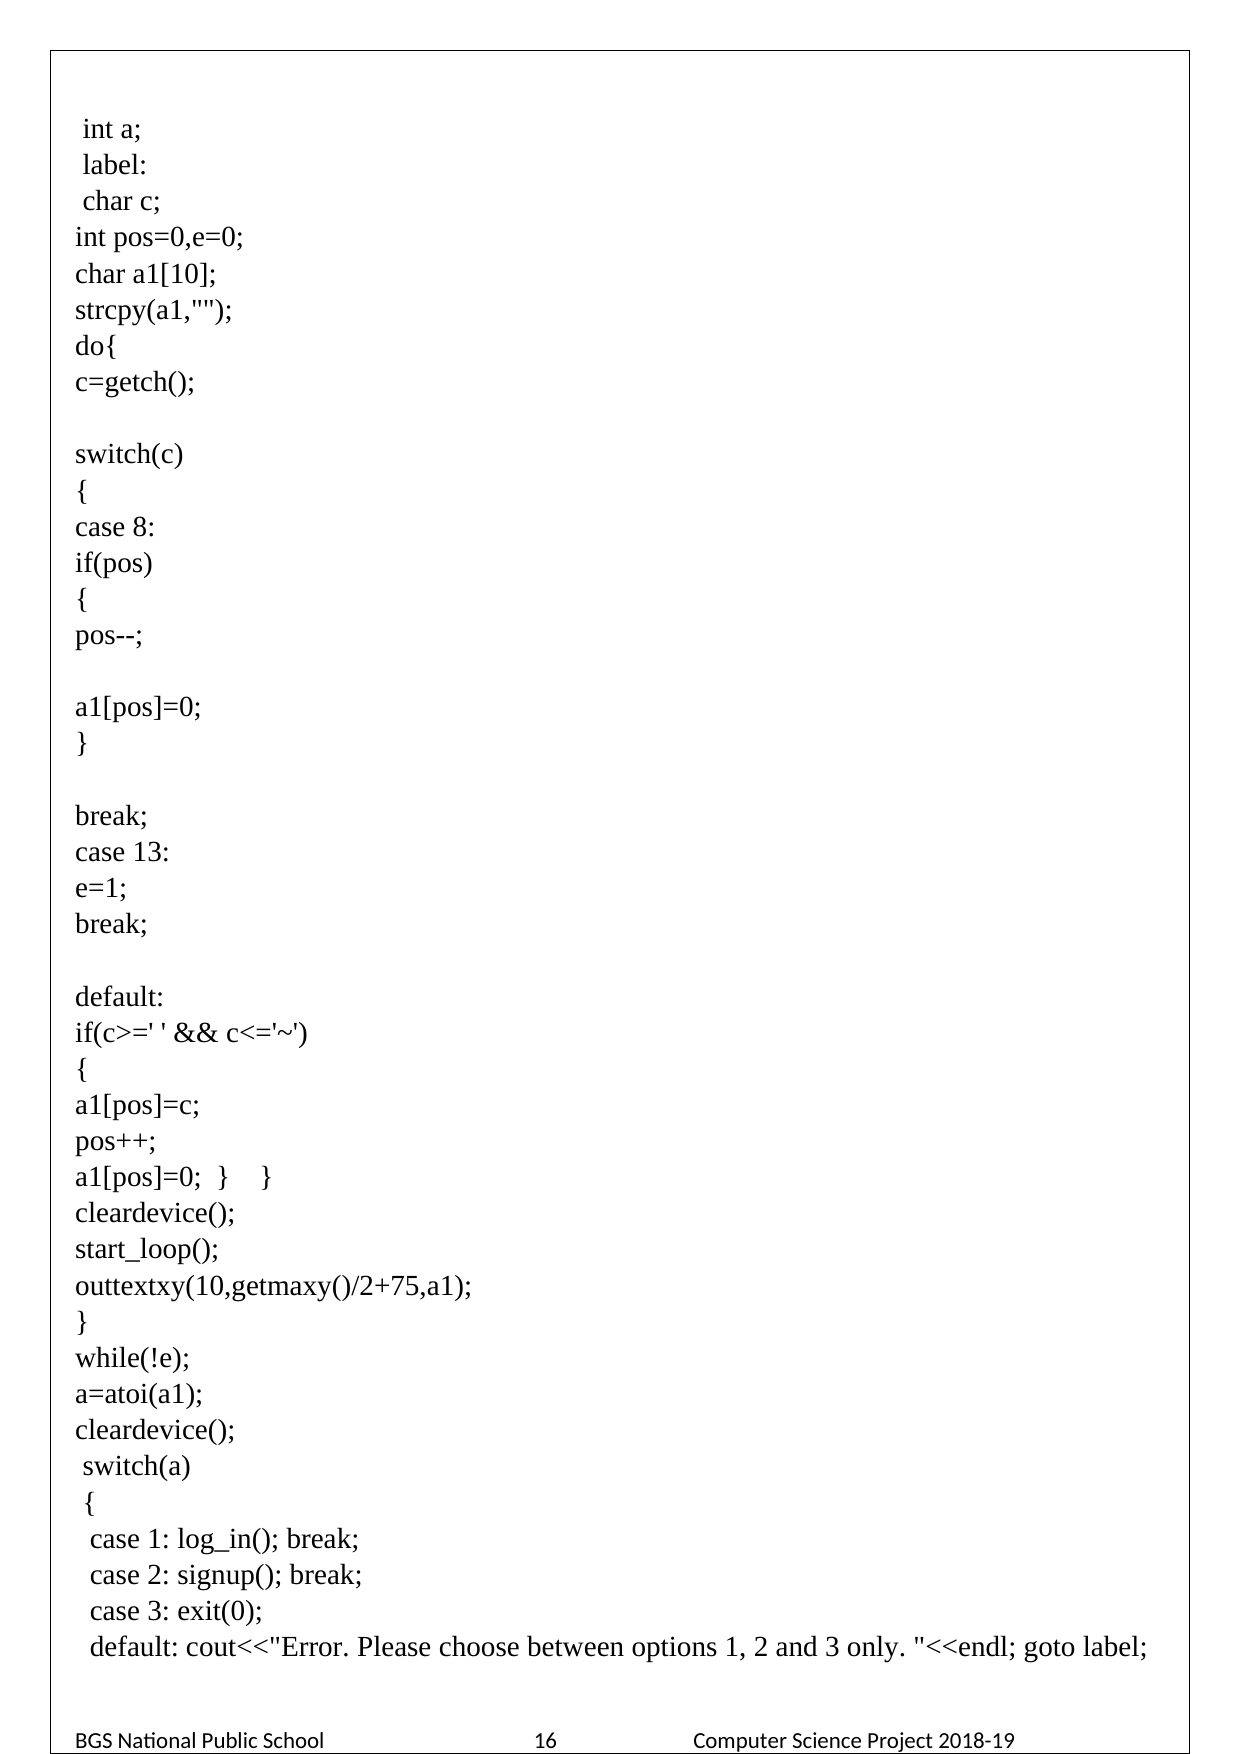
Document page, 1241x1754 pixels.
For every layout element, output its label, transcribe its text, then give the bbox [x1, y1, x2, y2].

text { [75, 1051, 1165, 1084]
text a1[pos]=0; } } [75, 1159, 1165, 1193]
text default: cout<<"Error. Please choose between options 1, 2 and 3 only. "<<endl; goto label; [75, 1629, 1165, 1663]
text default: [75, 979, 1165, 1012]
text { [75, 1485, 1165, 1518]
text break; [75, 798, 1165, 831]
text case 1: log_in(); break; [75, 1521, 1165, 1554]
text { [75, 473, 1165, 506]
text break; [75, 906, 1165, 940]
text } [75, 1304, 1165, 1337]
text switch(a) [75, 1448, 1165, 1482]
text a1[pos]=c; [75, 1087, 1165, 1121]
text c=getch(); [75, 364, 1165, 398]
text label: [75, 147, 1165, 181]
text e=1; [75, 870, 1165, 904]
text char a1[10]; [75, 256, 1165, 289]
text do{ [75, 328, 1165, 362]
text { [75, 581, 1165, 614]
text cleardevice(); [75, 1196, 1165, 1229]
text char c; [75, 183, 1165, 217]
text start_loop(); [75, 1232, 1165, 1265]
text case 13: [75, 834, 1165, 868]
text cleardevice(); [75, 1412, 1165, 1446]
text outtextxy(10,getmaxy()/2+75,a1); [75, 1268, 1165, 1301]
text int a; [75, 111, 1165, 145]
text case 2: signup(); break; [75, 1557, 1165, 1591]
text switch(c) [75, 436, 1165, 470]
text a=atoi(a1); [75, 1376, 1165, 1410]
text if(pos) [75, 545, 1165, 578]
text pos++; [75, 1123, 1165, 1157]
text } [75, 726, 1165, 759]
text case 8: [75, 509, 1165, 542]
text a1[pos]=0; [75, 689, 1165, 723]
text int pos=0,e=0; [75, 219, 1165, 253]
text case 3: exit(0); [75, 1593, 1165, 1627]
text if(c>=' ' && c<='~') [75, 1015, 1165, 1048]
text while(!e); [75, 1340, 1165, 1374]
text pos--; [75, 617, 1165, 651]
text strcpy(a1,""); [75, 292, 1165, 325]
